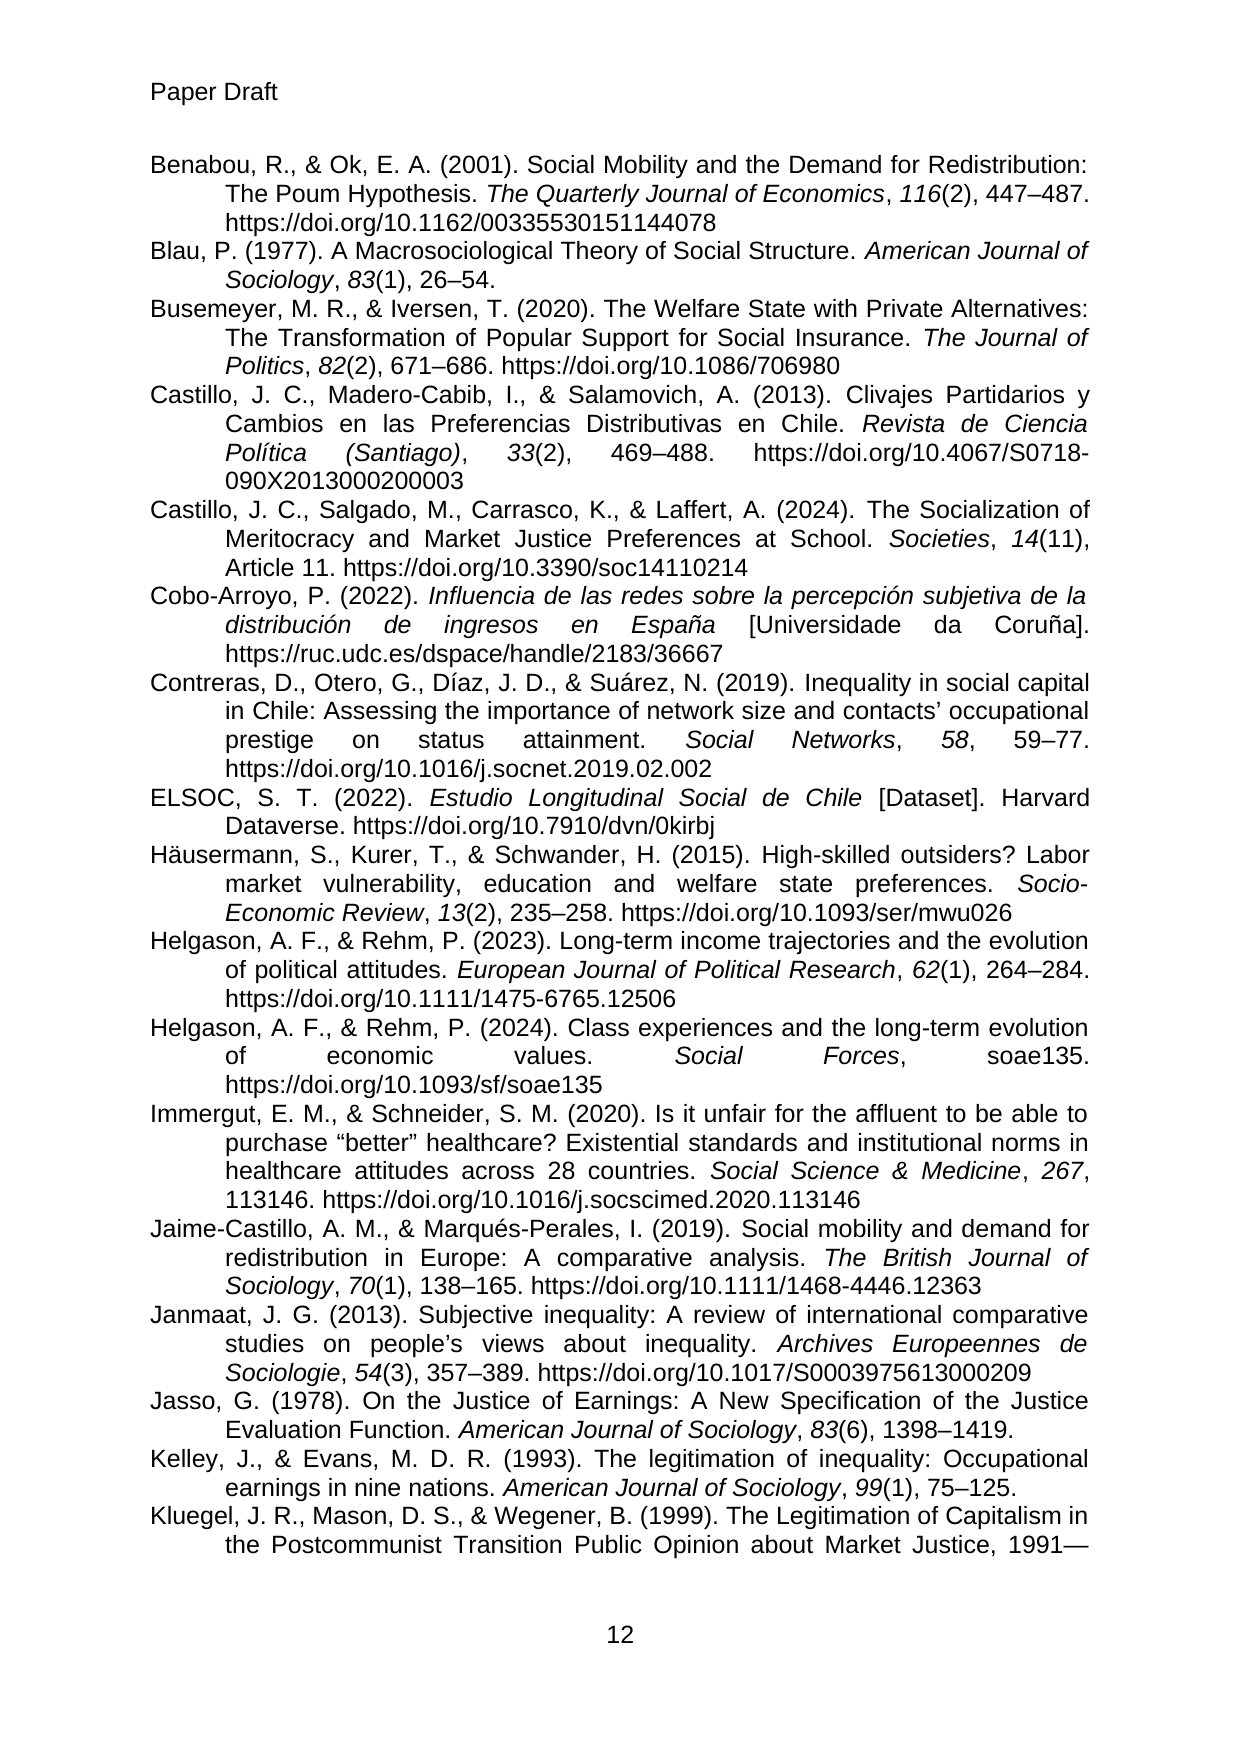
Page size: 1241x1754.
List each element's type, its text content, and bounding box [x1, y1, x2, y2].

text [150, 1501, 1090, 1559]
text Helgason, A. F., & Rehm, P. (2023). Long-term income trajectories and the evolution of political attitudes. European Journal of Political Research, 62(1), 264–284. https://doi.org/10.1111/1475-6765.12506 [150, 926, 1090, 1012]
text Immergut, E. M., & Schneider, S. M. (2020). Is it unfair for the affluent to be able to purchase “better” healthcare? Existential standards and institutional norms in healthcare attitudes across 28 countries. Social Science & Medicine, 267, 113146. https://doi.org/10.1016/j.socscimed.2020.113146 [150, 1099, 1090, 1214]
text Contreras, D., Otero, G., Díaz, J. D., & Suárez, N. (2019). Inequality in social capital in Chile: Assessing the importance of network size and contacts’ occupational prestige on status attainment. Social Networks, 58, 59–77. https://doi.org/10.1016/j.socnet.2019.02.002 [150, 667, 1090, 782]
text Cobo-Arroyo, P. (2022). Influencia de las redes sobre la percepción subjetiva de la distribución de ingresos en España [Universidade da Coruña]. https://ruc.udc.es/dspace/handle/2183/36667 [150, 581, 1090, 667]
text Helgason, A. F., & Rehm, P. (2024). Class experiences and the long-term evolution of economic values. Social Forces, soae135. https://doi.org/10.1093/sf/soae135 [150, 1012, 1090, 1099]
text Jaime-Castillo, A. M., & Marqués-Perales, I. (2019). Social mobility and demand for redistribution in Europe: A comparative analysis. The British Journal of Sociology, 70(1), 138–165. https://doi.org/10.1111/1468-4446.12363 [150, 1214, 1090, 1300]
text Janmaat, J. G. (2013). Subjective inequality: A review of international comparative studies on people’s views about inequality. Archives Europeennes de Sociologie, 54(3), 357–389. https://doi.org/10.1017/S0003975613000209 [150, 1300, 1090, 1386]
text Busemeyer, M. R., & Iversen, T. (2020). The Welfare State with Private Alternatives: The Transformation of Popular Support for Social Insurance. The Journal of Politics, 82(2), 671–686. https://doi.org/10.1086/706980 [150, 294, 1090, 380]
text Benabou, R., & Ok, E. A. (2001). Social Mobility and the Demand for Redistribution: The Poum Hypothesis. The Quarterly Journal of Economics, 116(2), 447–487. https://doi.org/10.1162/00335530151144078 [150, 150, 1090, 236]
text ELSOC, S. T. (2022). Estudio Longitudinal Social de Chile [Dataset]. Harvard Dataverse. https://doi.org/10.7910/dvn/0kirbj [150, 782, 1090, 840]
text Häusermann, S., Kurer, T., & Schwander, H. (2015). High-skilled outsiders? Labor market vulnerability, education and welfare state preferences. Socio-Economic Review, 13(2), 235–258. https://doi.org/10.1093/ser/mwu026 [150, 840, 1090, 926]
text Kelley, J., & Evans, M. D. R. (1993). The legitimation of inequality: Occupational earnings in nine nations. American Journal of Sociology, 99(1), 75–125. [150, 1444, 1090, 1501]
text Blau, P. (1977). A Macrosociological Theory of Social Structure. American Journal of Sociology, 83(1), 26–54. [150, 236, 1090, 294]
text Jasso, G. (1978). On the Justice of Earnings: A New Specification of the Justice Evaluation Function. American Journal of Sociology, 83(6), 1398–1419. [150, 1386, 1090, 1444]
text Castillo, J. C., Salgado, M., Carrasco, K., & Laffert, A. (2024). The Socialization of Meritocracy and Market Justice Preferences at School. Societies, 14(11), Article 11. https://doi.org/10.3390/soc14110214 [150, 495, 1090, 581]
text Castillo, J. C., Madero-Cabib, I., & Salamovich, A. (2013). Clivajes Partidarios y Cambios en las Preferencias Distributivas en Chile. Revista de Ciencia Política (Santiago), 33(2), 469–488. https://doi.org/10.4067/S0718-090X2013000200003 [150, 380, 1090, 495]
